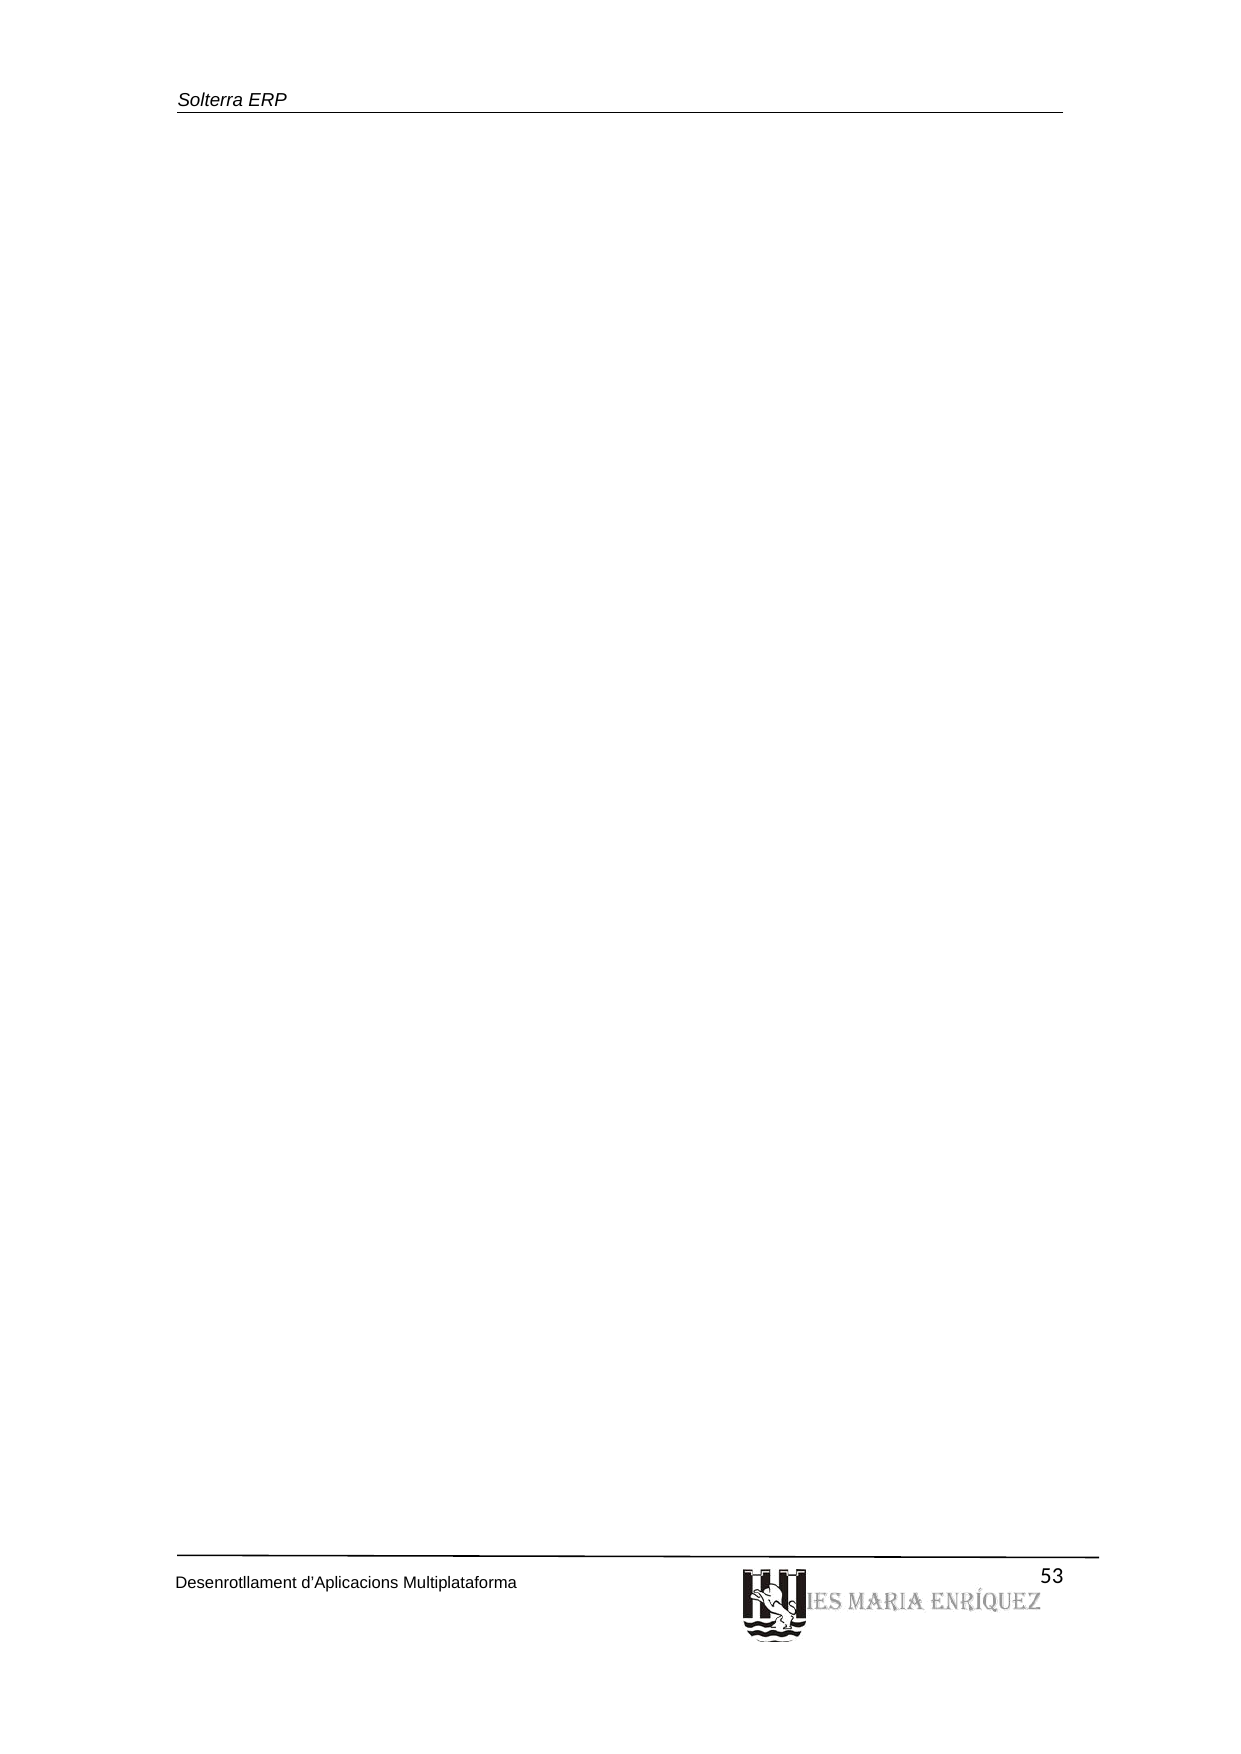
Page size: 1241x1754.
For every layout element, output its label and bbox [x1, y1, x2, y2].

picture [741, 1568, 1041, 1642]
